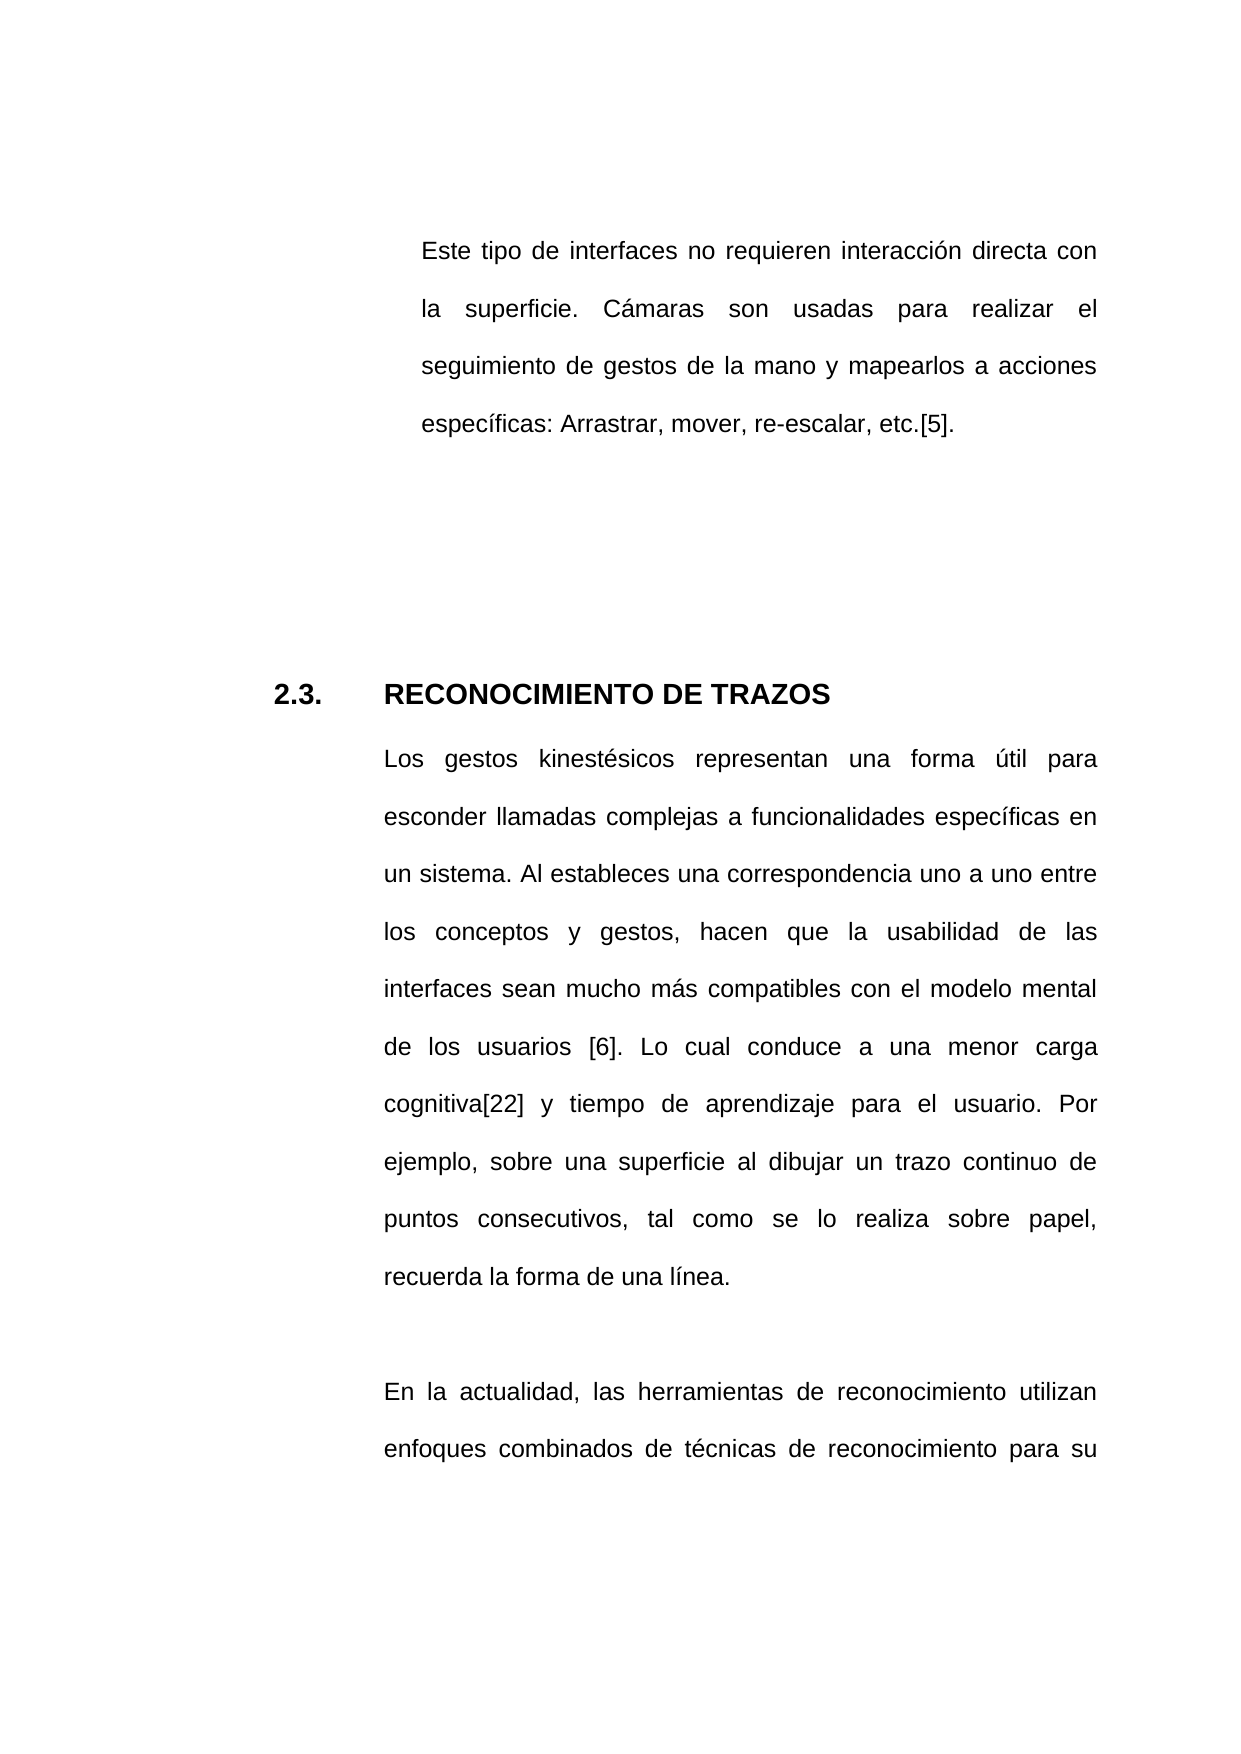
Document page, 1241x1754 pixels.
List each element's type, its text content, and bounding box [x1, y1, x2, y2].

text RECONOCIMIENTO DE TRAZOS [274, 677, 1098, 711]
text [384, 1377, 1098, 1463]
text Los gestos kinestésicos representan una forma útil para esconder llamadas complejas a funcionalidades específicas en un sistema. Al estableces una correspondencia uno a uno entre los conceptos y gestos, hacen que la usabilidad de las interfaces sean mucho más compatibles con el modelo mental de los usuarios [6]. Lo cual conduce a una menor carga cognitiva[22] y tiempo de aprendizaje para el usuario. Por ejemplo, sobre una superficie al dibujar un trazo continuo de puntos consecutivos, tal como se lo realiza sobre papel, recuerda la forma de una línea. [384, 744, 1098, 1291]
text Este tipo de interfaces no requieren interacción directa con la superficie. Cámaras son usadas para realizar el seguimiento de gestos de la mano y mapearlos a acciones específicas: Arrastrar, mover, re-escalar, etc.[5]. [421, 236, 1098, 437]
